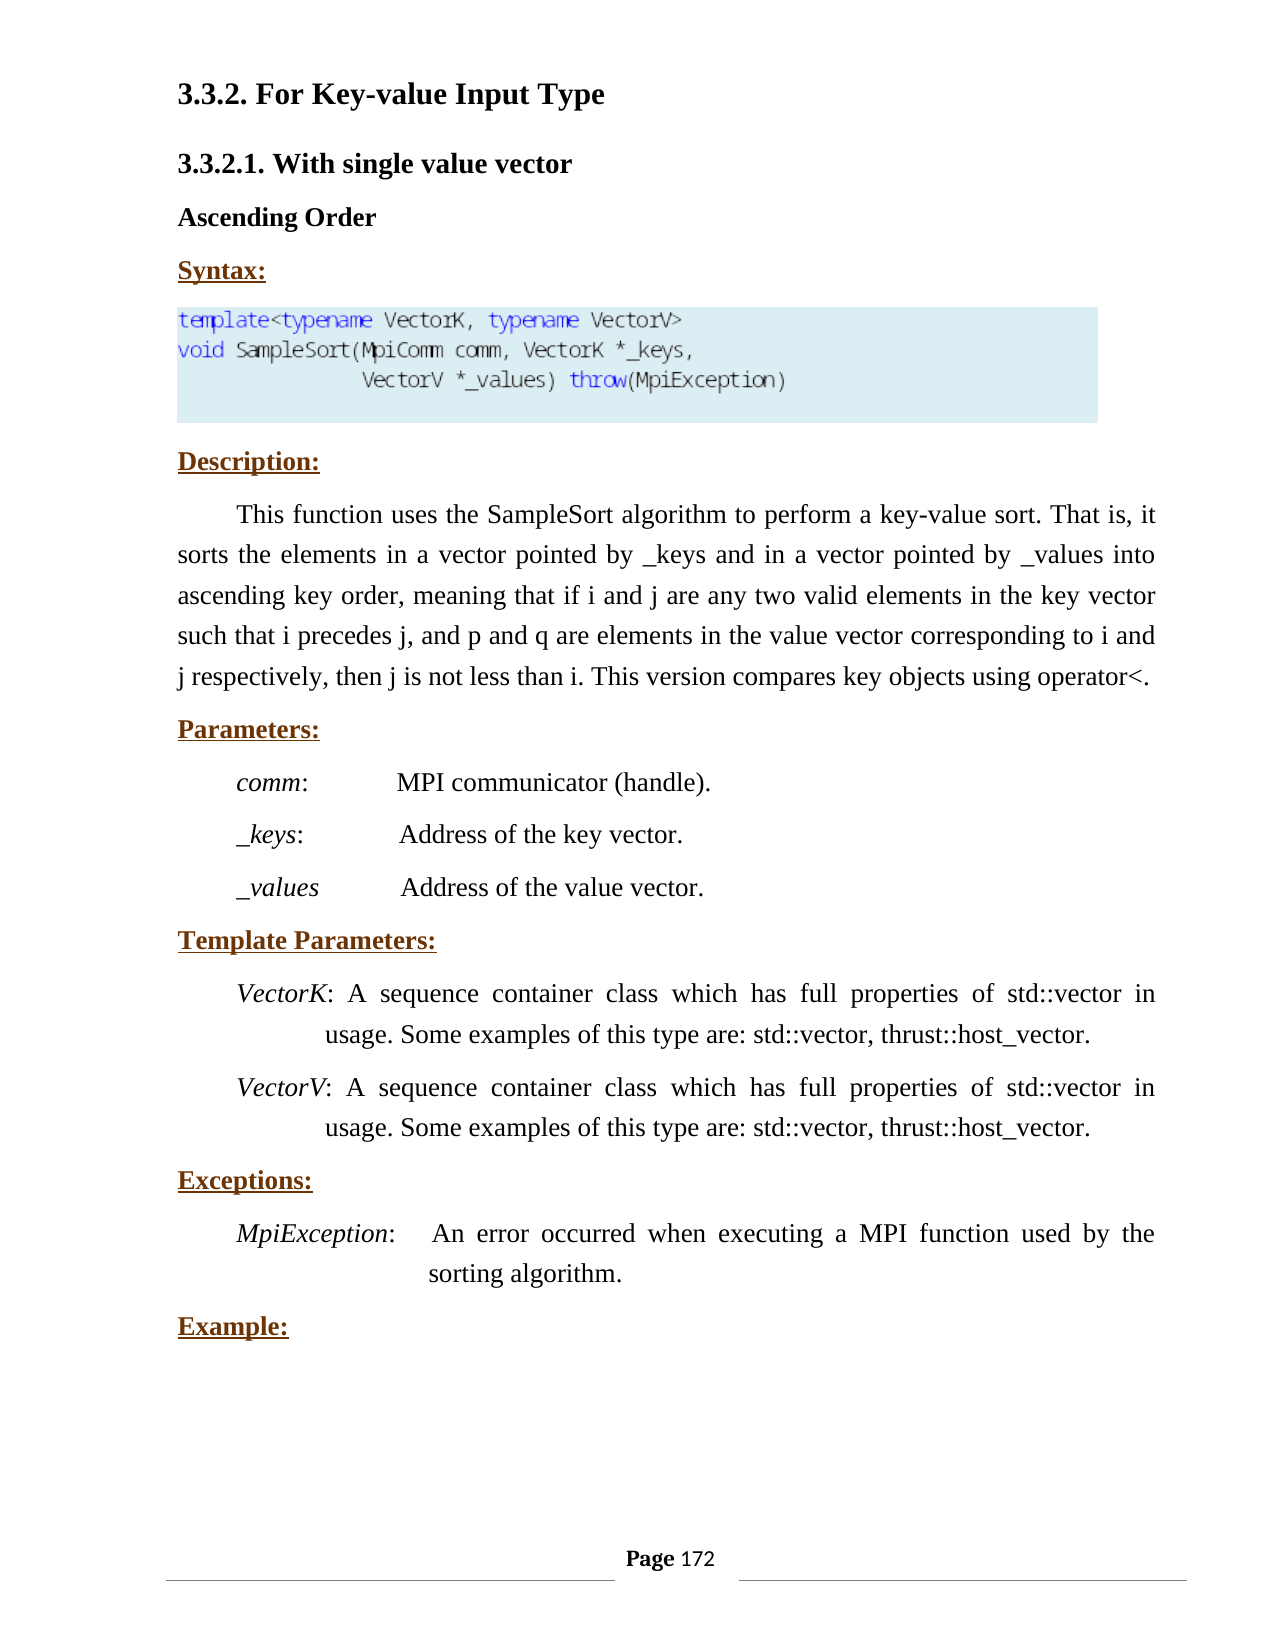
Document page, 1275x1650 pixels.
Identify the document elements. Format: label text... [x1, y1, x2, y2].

text Syntax: [177, 254, 1157, 285]
text Exceptions: [177, 1164, 1157, 1195]
subtitle Ascending Order [177, 201, 1157, 232]
text Example: [177, 1310, 1157, 1341]
text _values Address of the value vector. [177, 872, 1157, 903]
text VectorV: A sequence container class which has full properties of std::vector in usage. Some examples of this type are: std::vector, thrust::host_vector. [177, 1071, 1157, 1142]
text comm: MPI communicator (handle). [177, 766, 1157, 797]
text Parameters: [177, 713, 1157, 744]
text Description: [177, 445, 1157, 476]
text Template Parameters: [177, 924, 1157, 956]
text This function uses the SampleSort algorithm to perform a key-value sort. That is, it sorts the elements in a vector pointed by _keys and in a vector pointed by _values into ascending key order, meaning that if i and j are any two valid elements in the key vector such that i precedes j, and p and q are elements in the value vector corresponding to i and j respectively, then j is not less than i. This version compares key objects using operator<. [177, 498, 1157, 691]
text VectorK: A sequence container class which has full properties of std::vector in usage. Some examples of this type are: std::vector, thrust::host_vector. [177, 977, 1157, 1049]
text _keys: Address of the key vector. [177, 819, 1157, 850]
text MpiException: An error occurred when executing a MPI function used by the sorting algorithm. [177, 1217, 1157, 1288]
subtitle 3.3.2.1. With single value vector [177, 147, 1157, 180]
subtitle 3.3.2. For Key-value Input Type [177, 75, 1157, 111]
